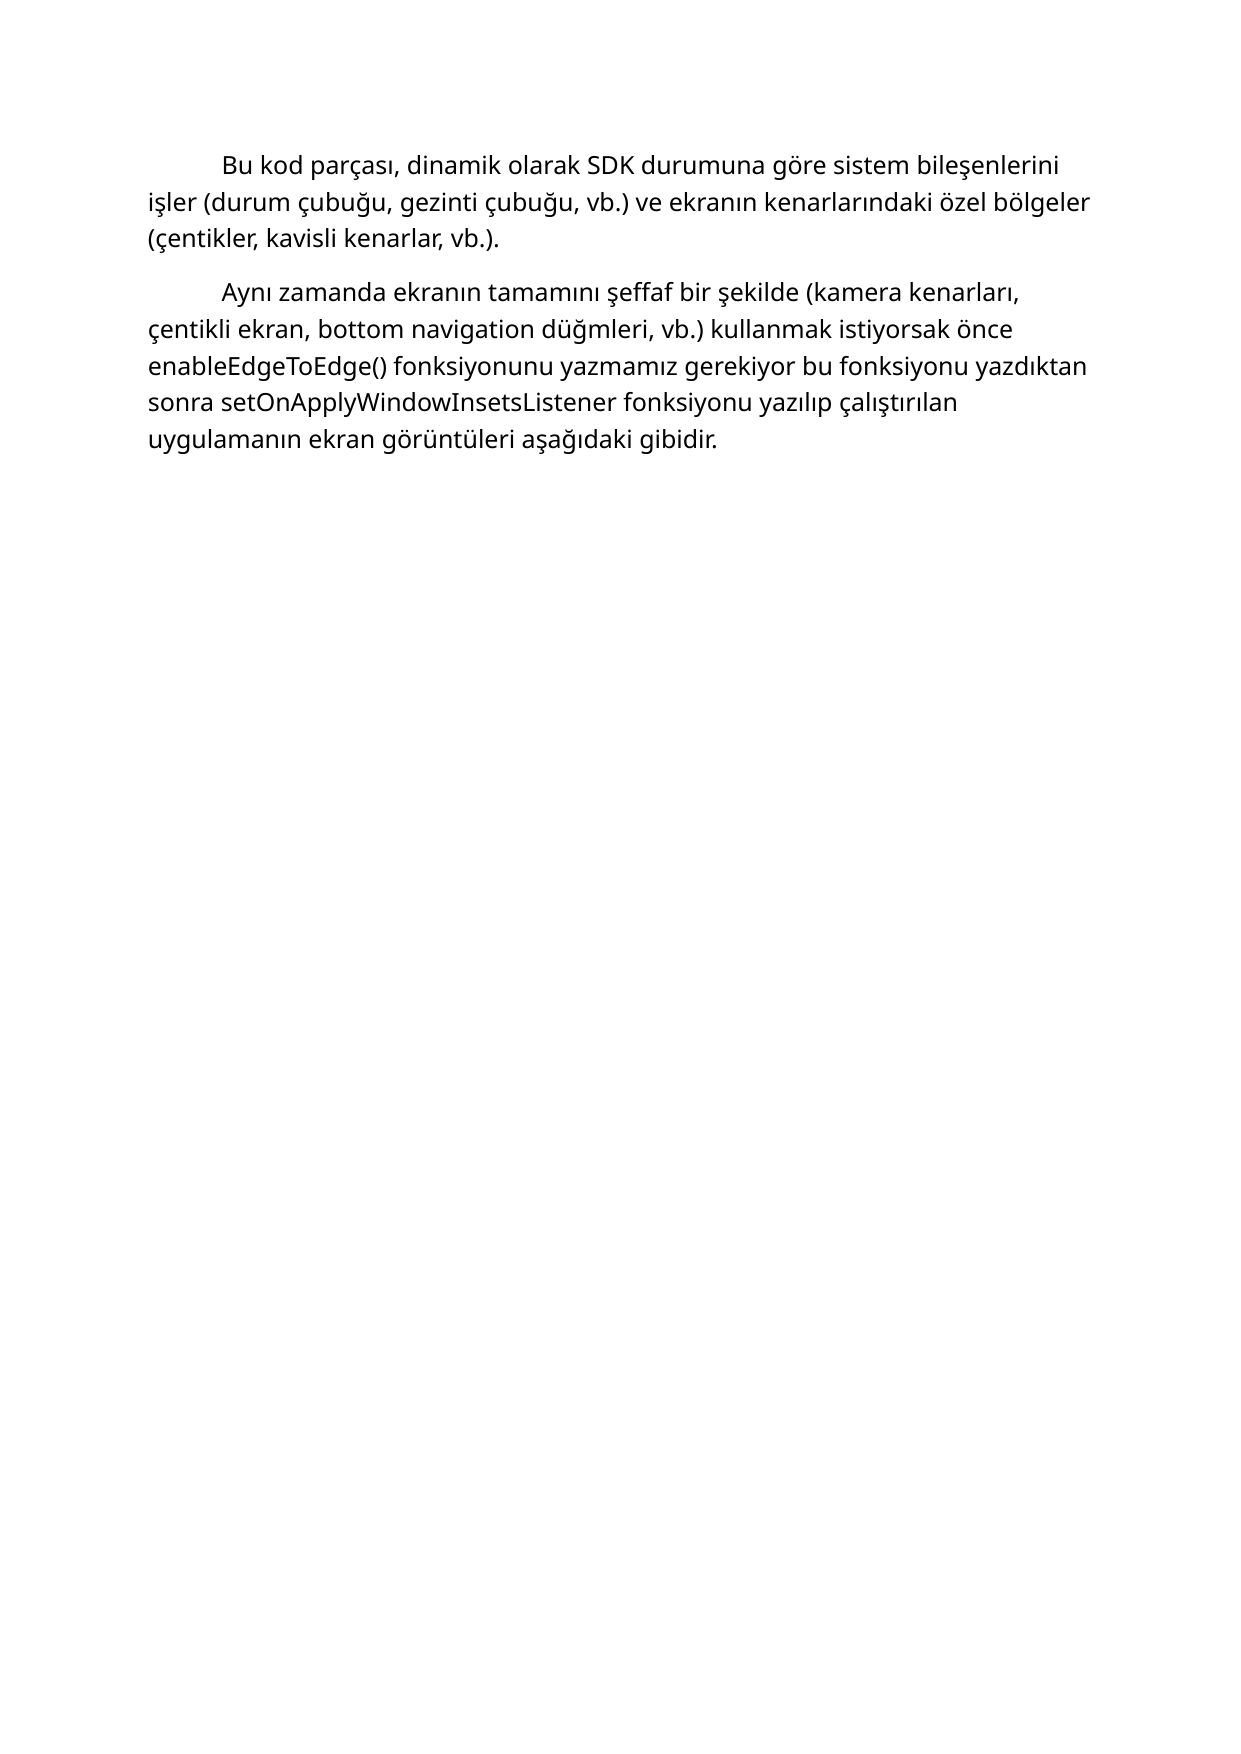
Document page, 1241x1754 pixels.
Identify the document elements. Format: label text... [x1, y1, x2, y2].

text Aynı zamanda ekranın tamamını şeffaf bir şekilde (kamera kenarları, çentikli ekran, bottom navigation düğmleri, vb.) kullanmak istiyorsak önce enableEdgeToEdge() fonksiyonunu yazmamız gerekiyor bu fonksiyonu yazdıktan sonra setOnApplyWindowInsetsListener fonksiyonu yazılıp çalıştırılan uygulamanın ekran görüntüleri aşağıdaki gibidir. [148, 274, 1093, 456]
text Bu kod parçası, dinamik olarak SDK durumuna göre sistem bileşenlerini işler (durum çubuğu, gezinti çubuğu, vb.) ve ekranın kenarlarındaki özel bölgeler (çentikler, kavisli kenarlar, vb.). [148, 148, 1093, 255]
